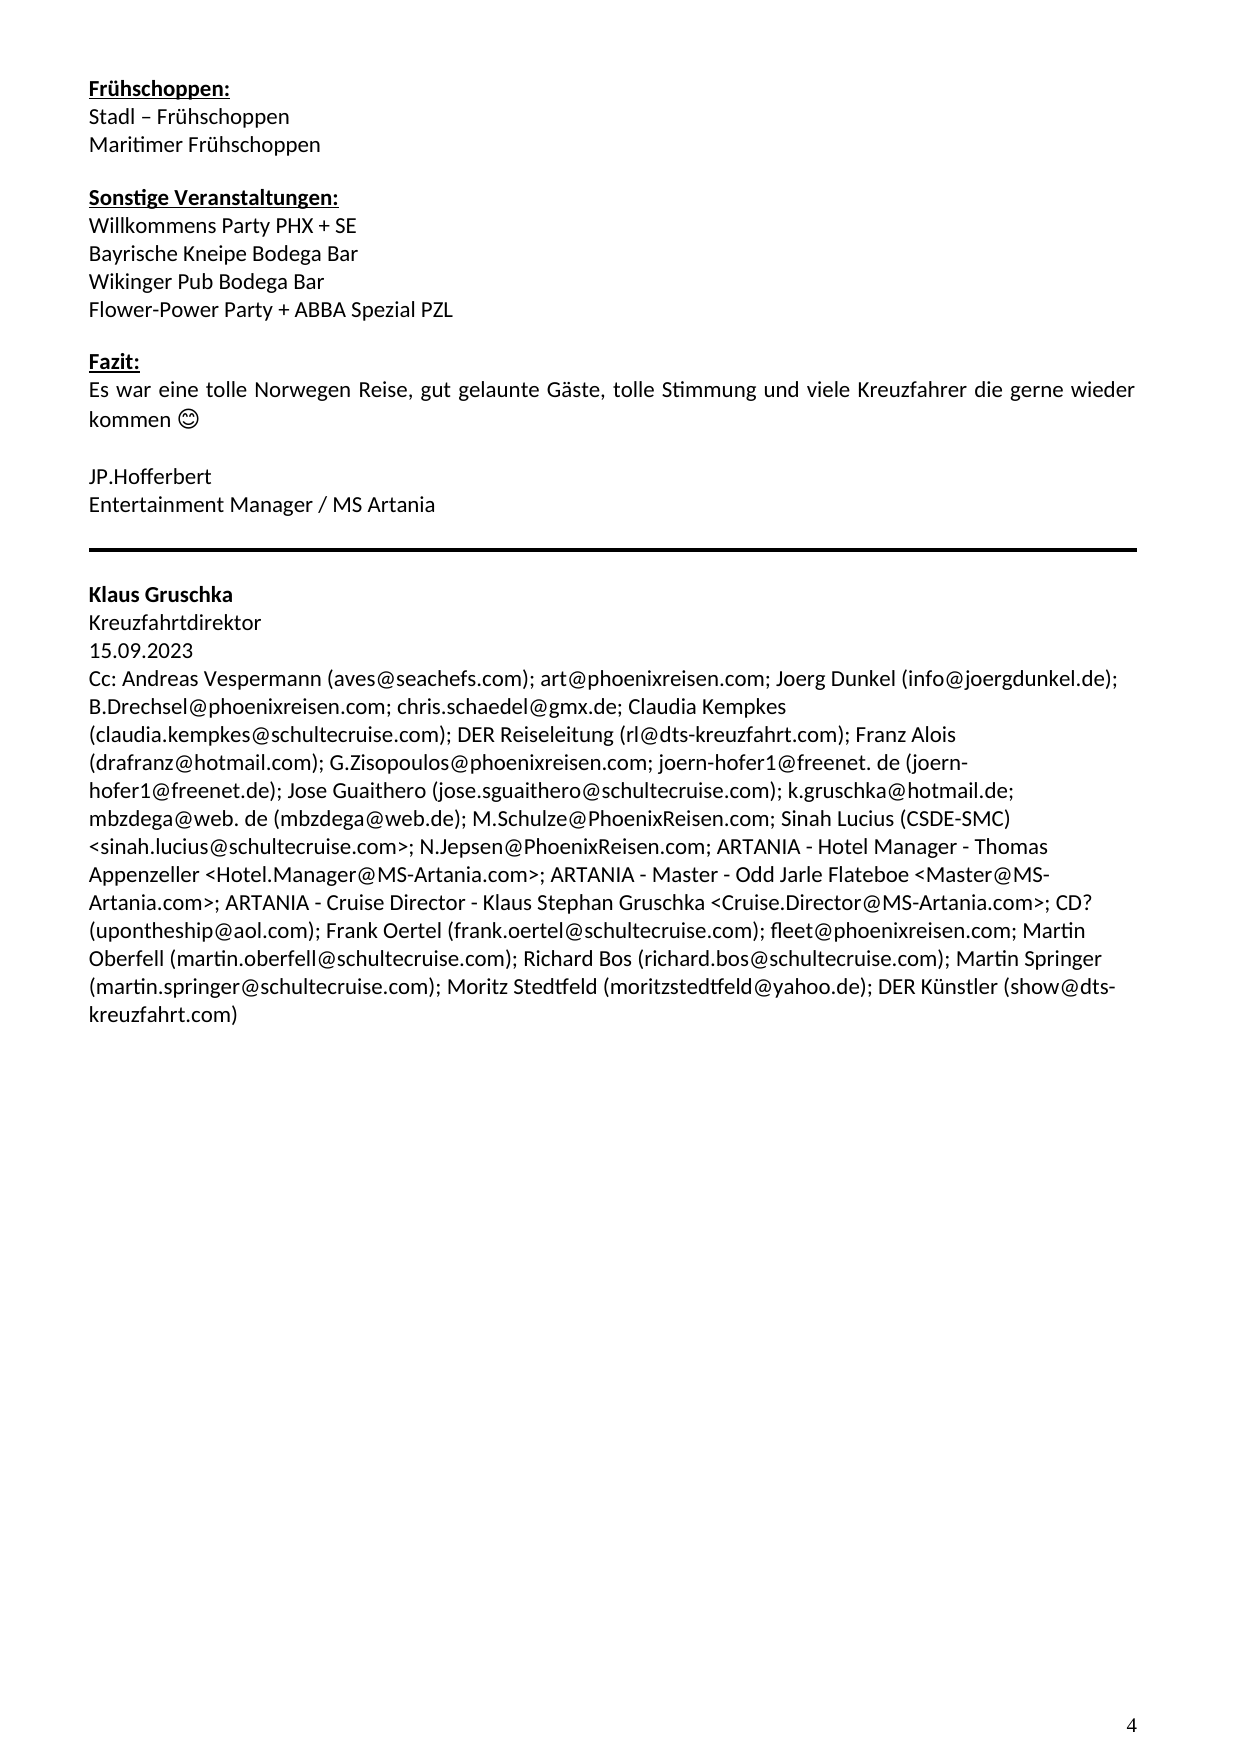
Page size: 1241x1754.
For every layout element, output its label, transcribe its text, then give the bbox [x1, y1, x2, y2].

text Bayrische Kneipe Bodega Bar [89, 239, 1137, 267]
text Es war eine tolle Norwegen Reise, gut gelaunte Gäste, tolle Stimmung und viele Kreuzfahrer die gerne wieder kommen [89, 375, 1137, 434]
text Klaus Gruschka [89, 580, 1137, 608]
text JP.Hofferbert Entertainment Manager / MS Artania [89, 462, 1137, 518]
text Wikinger Pub Bodega Bar [89, 267, 1137, 295]
text Cc: Andreas Vespermann (aves@seachefs.com); art@phoenixreisen.com; Joerg Dunkel (info@joergdunkel.de); B.Drechsel@phoenixreisen.com; chris.schaedel@gmx.de; Claudia Kempkes (claudia.kempkes@schultecruise.com); DER Reiseleitung (rl@dts-kreuzfahrt.com); Franz Alois (drafranz@hotmail.com); G.Zisopoulos@phoenixreisen.com; joern-hofer1@freenet. de (joern-hofer1@freenet.de); Jose Guaithero (jose.sguaithero@schultecruise.com); k.gruschka@hotmail.de; mbzdega@web. de (mbzdega@web.de); M.Schulze@PhoenixReisen.com; Sinah Lucius (CSDE-SMC) <sinah.lucius@schultecruise.com>; N.Jepsen@PhoenixReisen.com; ARTANIA - Hotel Manager - Thomas Appenzeller <Hotel.Manager@MS-Artania.com>; ARTANIA - Master - Odd Jarle Flateboe <Master@MS-Artania.com>; ARTANIA - Cruise Director - Klaus Stephan Gruschka <Cruise.Director@MS-Artania.com>; CD? (upontheship@aol.com); Frank Oertel (frank.oertel@schultecruise.com); fleet@phoenixreisen.com; Martin Oberfell (martin.oberfell@schultecruise.com); Richard Bos (richard.bos@schultecruise.com); Martin Springer (martin.springer@schultecruise.com); Moritz Stedtfeld (moritzstedtfeld@yahoo.de); DER Künstler (show@dts-kreuzfahrt.com) [89, 664, 1137, 1028]
text Fazit: [89, 347, 1137, 375]
text Willkommens Party PHX + SE [89, 211, 1137, 239]
text Flower-Power Party + ABBA Spezial PZL [89, 295, 1137, 323]
list Maritimer Frühschoppen [89, 130, 1137, 158]
text Kreuzfahrtdirektor [89, 608, 1137, 636]
text 15.09.2023 [89, 636, 1137, 664]
text Sonstige Veranstaltungen: [89, 183, 1137, 211]
text Frühschoppen: Stadl – Frühschoppen [89, 74, 1137, 130]
